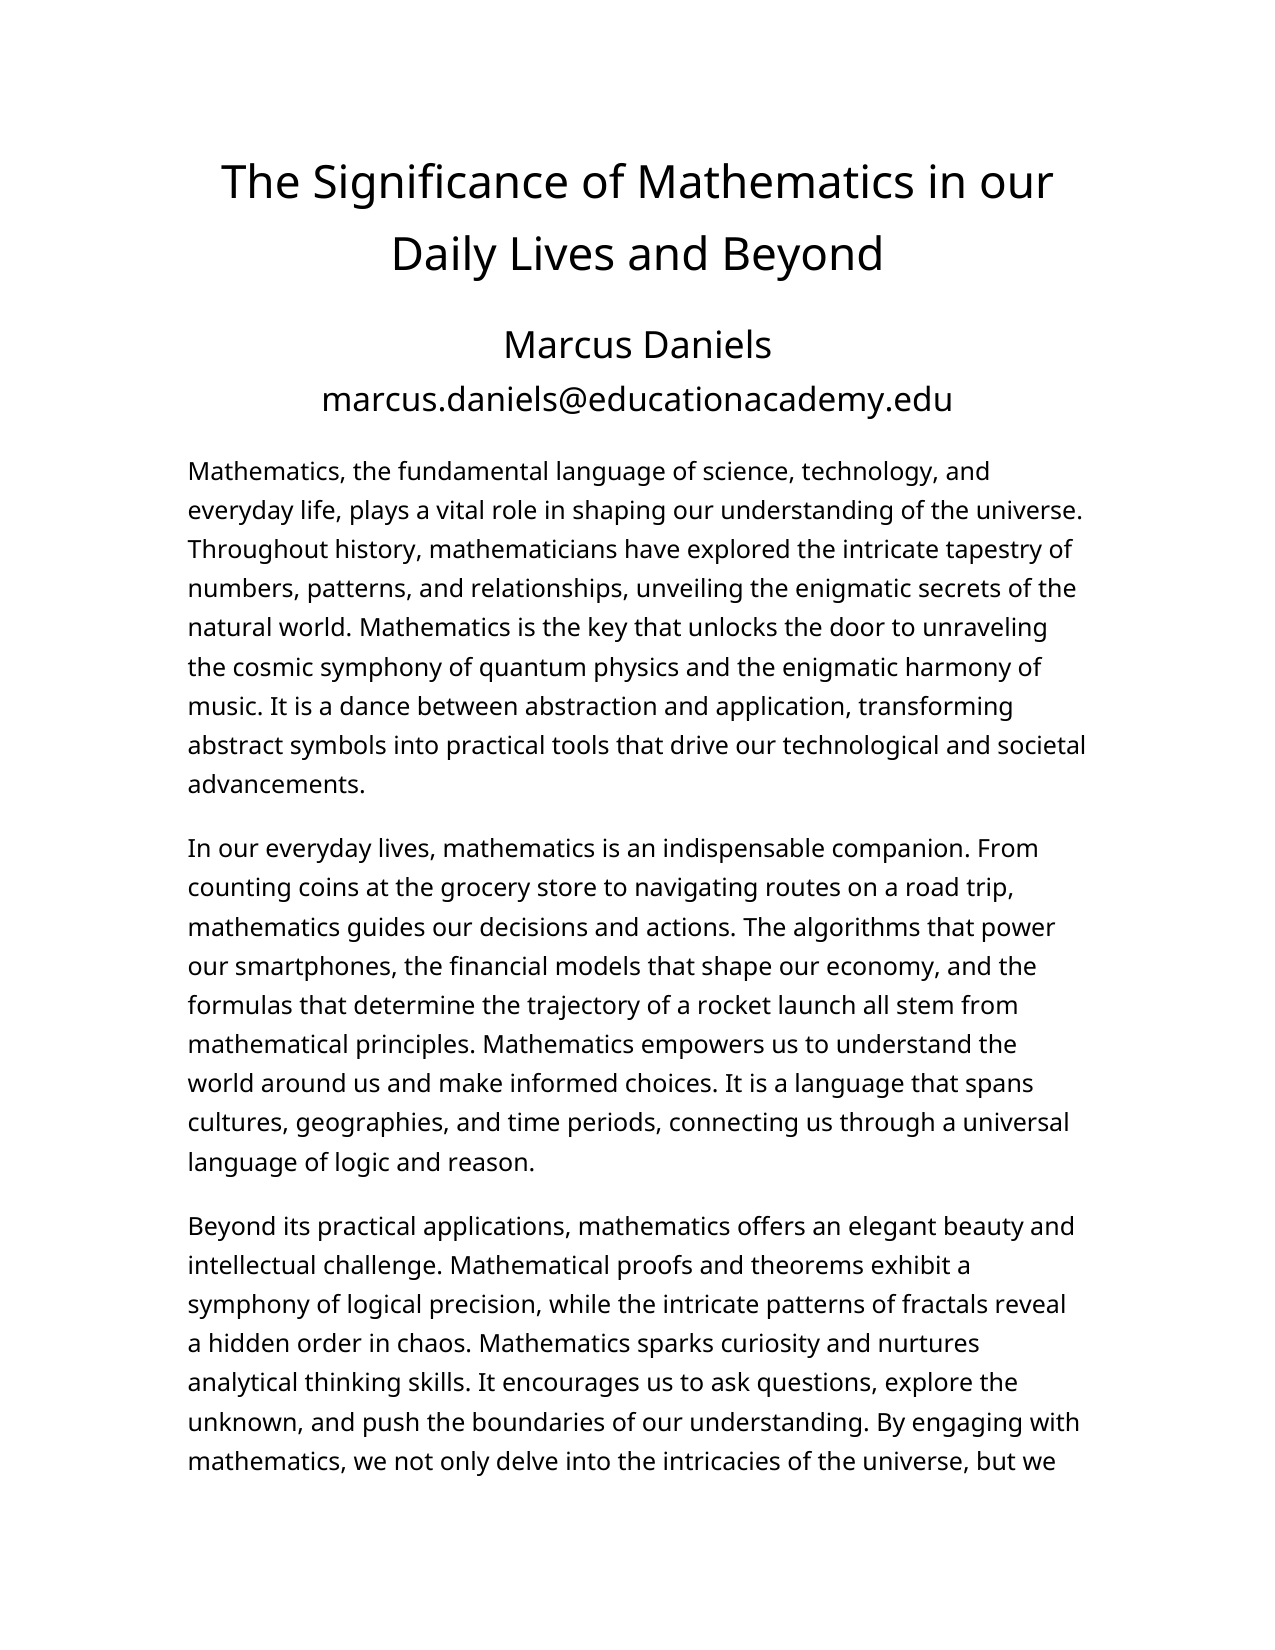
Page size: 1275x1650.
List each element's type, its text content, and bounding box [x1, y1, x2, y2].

text In our everyday lives, mathematics is an indispensable companion. From counting coins at the grocery store to navigating routes on a road trip, mathematics guides our decisions and actions. The algorithms that power our smartphones, the financial models that shape our economy, and the formulas that determine the trajectory of a rocket launch all stem from mathematical principles. Mathematics empowers us to understand the world around us and make informed choices. It is a language that spans cultures, geographies, and time periods, connecting us through a universal language of logic and reason. [187, 831, 1087, 1178]
text The Significance of Mathematics in our Daily Lives and Beyond [187, 150, 1087, 284]
text Marcus Daniels marcus.daniels@educationacademy.edu [187, 318, 1087, 422]
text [187, 1208, 1087, 1477]
text Mathematics, the fundamental language of science, technology, and everyday life, plays a vital role in shaping our understanding of the universe. Throughout history, mathematicians have explored the intricate tapestry of numbers, patterns, and relationships, unveiling the enigmatic secrets of the natural world. Mathematics is the key that unlocks the door to unraveling the cosmic symphony of quantum physics and the enigmatic harmony of music. It is a dance between abstraction and application, transforming abstract symbols into practical tools that drive our technological and societal advancements. [187, 453, 1087, 801]
